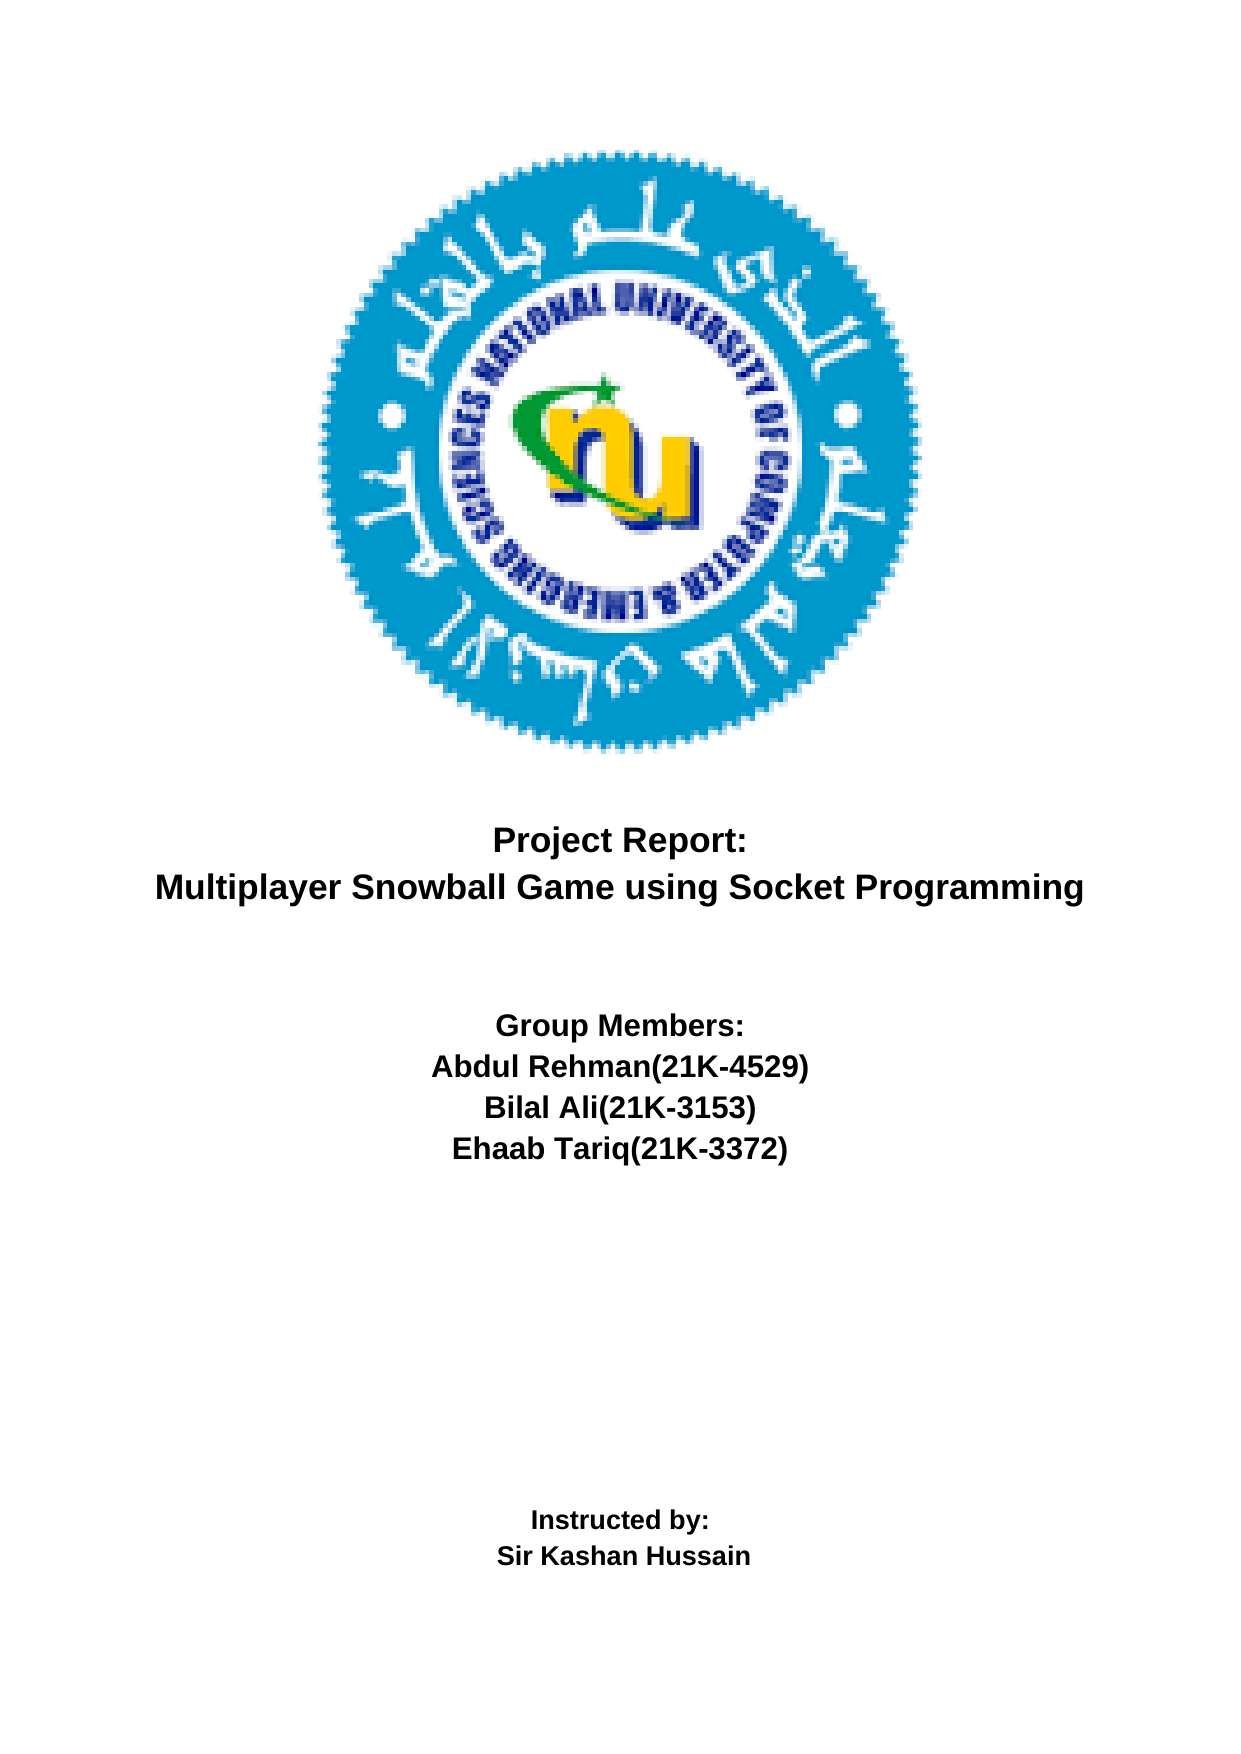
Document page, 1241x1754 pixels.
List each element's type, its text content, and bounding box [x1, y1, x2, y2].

text Project Report: [150, 819, 1090, 860]
text Group Members: [150, 1007, 1090, 1043]
picture [318, 150, 923, 754]
text Multiplayer Snowball Game using Socket Programming [150, 866, 1090, 907]
text Instructed by: [150, 1504, 1090, 1536]
text Bilal Ali(21K-3153) [150, 1089, 1090, 1125]
text Ehaab Tariq(21K-3372) [150, 1130, 1090, 1166]
text Sir Kashan Hussain [150, 1540, 1090, 1572]
text Abdul Rehman(21K-4529) [150, 1048, 1090, 1084]
